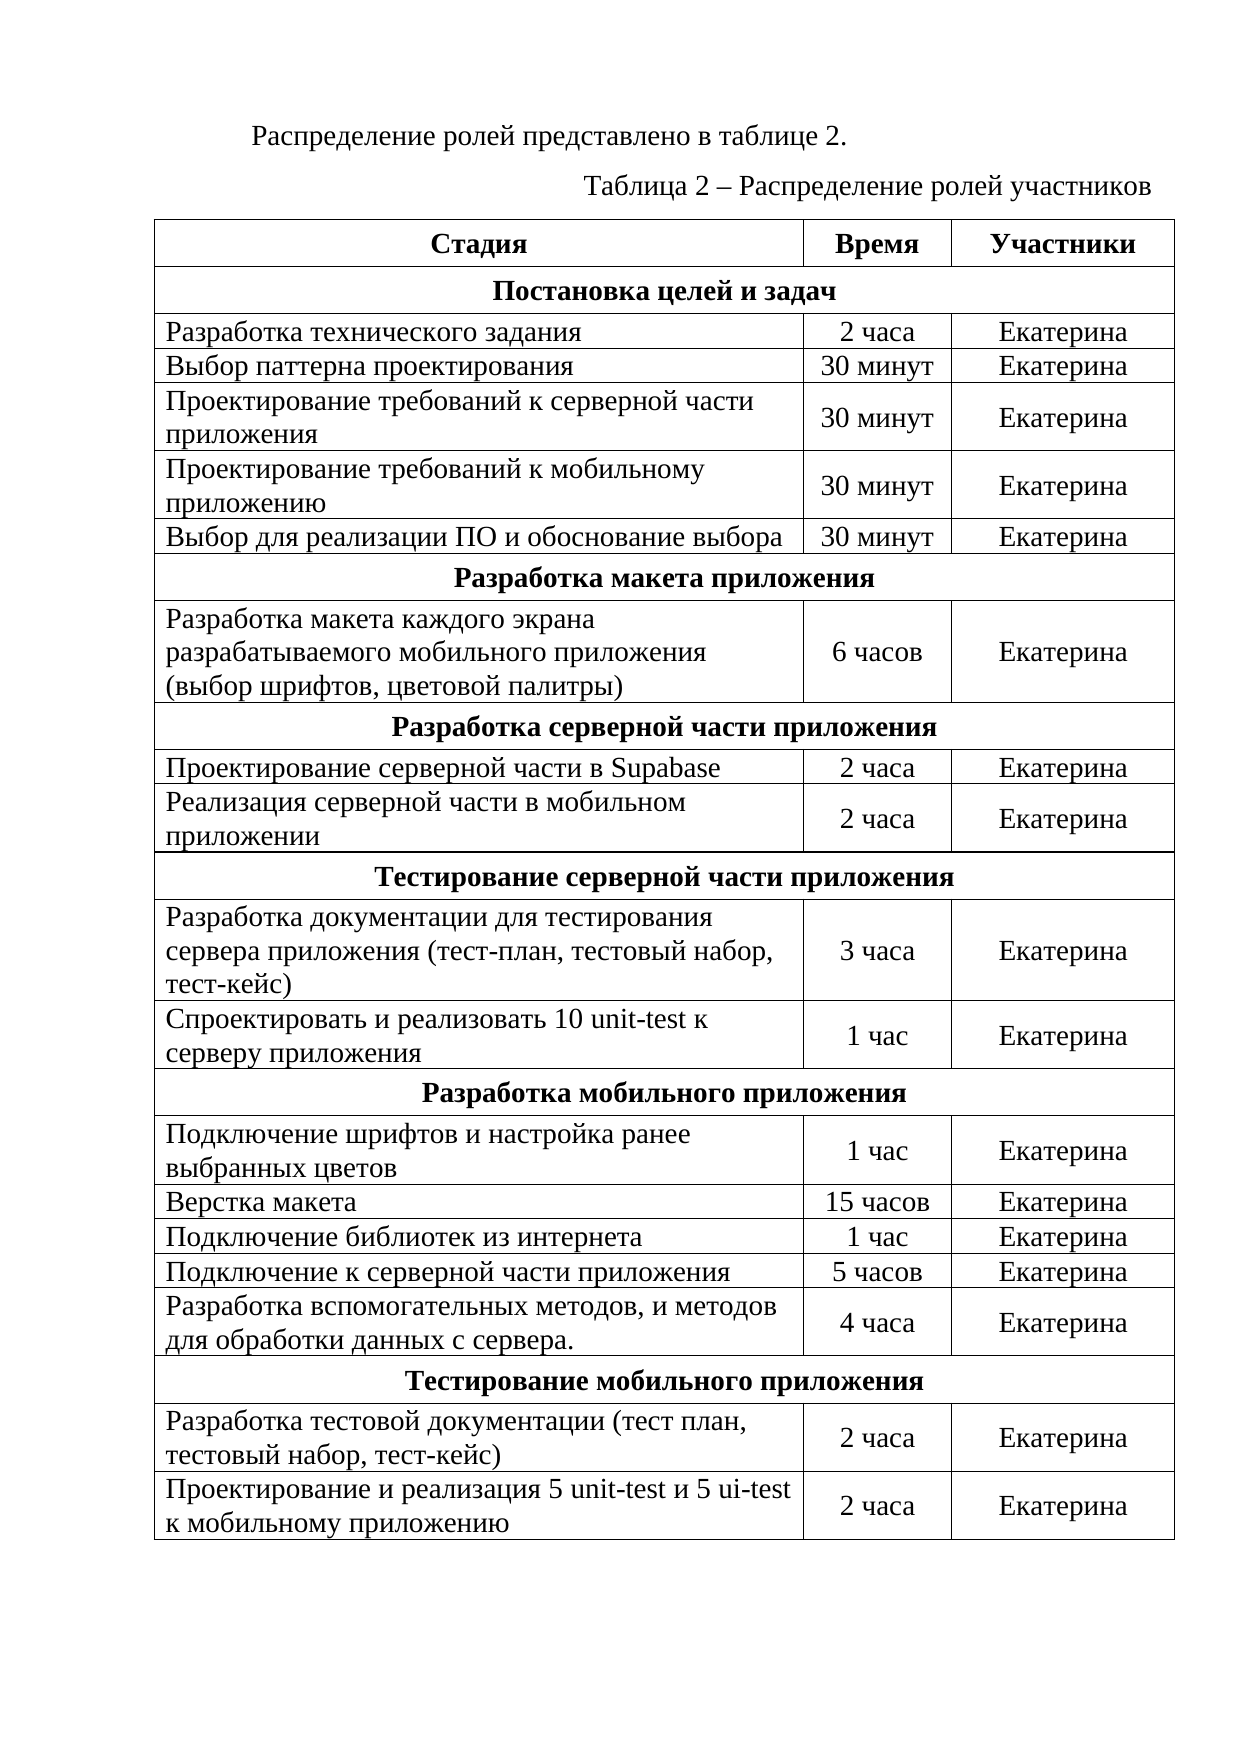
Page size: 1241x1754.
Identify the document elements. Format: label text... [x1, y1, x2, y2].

table_cell Проектирование и реализация 5 unit-test и 5 ui-test к мобильному приложению [155, 1472, 803, 1539]
table_cell Проектирование требований к серверной части приложения [155, 383, 803, 450]
table_cell Екатерина [952, 1116, 1174, 1183]
table_cell Екатерина [952, 1472, 1174, 1539]
table_cell 6 часов [804, 601, 951, 702]
table_cell 4 часа [804, 1288, 951, 1355]
table_cell 1 час [804, 1219, 951, 1253]
table_cell 30 минут [804, 383, 951, 450]
table_cell 3 часа [804, 900, 951, 1000]
table_cell Тестирование серверной части приложения [155, 853, 1174, 898]
table_cell 1 час [804, 1116, 951, 1183]
table_cell 2 часа [804, 784, 951, 851]
table_cell 30 минут [804, 451, 951, 518]
table_cell Екатерина [952, 451, 1174, 518]
table_header Стадия [155, 220, 803, 266]
table_header Время [804, 220, 951, 266]
table_cell Разработка серверной части приложения [155, 703, 1174, 749]
table_cell Выбор для реализации ПО и обоснование выбора [155, 519, 803, 553]
table_cell Екатерина [952, 784, 1174, 851]
table_cell Разработка вспомогательных методов, и методов для обработки данных с сервера. [155, 1288, 803, 1355]
table_cell Екатерина [952, 601, 1174, 702]
table_cell Проектирование серверной части в Supabase [155, 750, 803, 783]
table_header Участники [952, 220, 1174, 266]
table_cell Выбор паттерна проектирования [155, 349, 803, 382]
table_cell Тестирование мобильного приложения [155, 1356, 1174, 1402]
table_cell Верстка макета [155, 1185, 803, 1218]
text Таблица 2 – Распределение ролей участников [177, 168, 1152, 202]
table_cell Разработка макета приложения [155, 554, 1174, 600]
table_cell Екатерина [952, 1185, 1174, 1218]
table_cell Реализация серверной части в мобильном приложении [155, 784, 803, 851]
table_cell Екатерина [952, 1404, 1174, 1471]
table_cell 30 минут [804, 349, 951, 382]
table_cell Подключение к серверной части приложения [155, 1254, 803, 1287]
table_cell Екатерина [952, 1219, 1174, 1253]
table_cell Екатерина [952, 1254, 1174, 1287]
table_cell Разработка макета каждого экрана разрабатываемого мобильного приложения (выбор шрифтов, цветовой палитры) [155, 601, 803, 702]
table_cell 15 часов [804, 1185, 951, 1218]
table_cell Екатерина [952, 900, 1174, 1000]
table_cell Екатерина [952, 1288, 1174, 1355]
table_cell Разработка технического задания [155, 314, 803, 347]
table_cell Постановка целей и задач [155, 267, 1174, 313]
table_cell Екатерина [952, 383, 1174, 450]
table_cell 1 час [804, 1001, 951, 1068]
table_cell 2 часа [804, 314, 951, 347]
table_cell Екатерина [952, 519, 1174, 553]
table_cell Спроектировать и реализовать 10 unit-test к серверу приложения [155, 1001, 803, 1068]
table_cell Подключение шрифтов и настройка ранее выбранных цветов [155, 1116, 803, 1183]
table_cell Проектирование требований к мобильному приложению [155, 451, 803, 518]
table_cell 2 часа [804, 1472, 951, 1539]
table_cell 5 часов [804, 1254, 951, 1287]
table_cell Разработка мобильного приложения [155, 1069, 1174, 1115]
table_cell Екатерина [952, 349, 1174, 382]
table_cell Екатерина [952, 314, 1174, 347]
table_cell 2 часа [804, 1404, 951, 1471]
text Распределение ролей представлено в таблице 2. [177, 118, 1152, 152]
table_cell Екатерина [952, 750, 1174, 783]
table_cell 30 минут [804, 519, 951, 553]
table_cell Разработка тестовой документации (тест план, тестовый набор, тест-кейс) [155, 1404, 803, 1471]
table_cell 2 часа [804, 750, 951, 783]
table_cell Подключение библиотек из интернета [155, 1219, 803, 1253]
table_cell Екатерина [952, 1001, 1174, 1068]
table_cell Разработка документации для тестирования сервера приложения (тест-план, тестовый набор, тест-кейс) [155, 900, 803, 1000]
